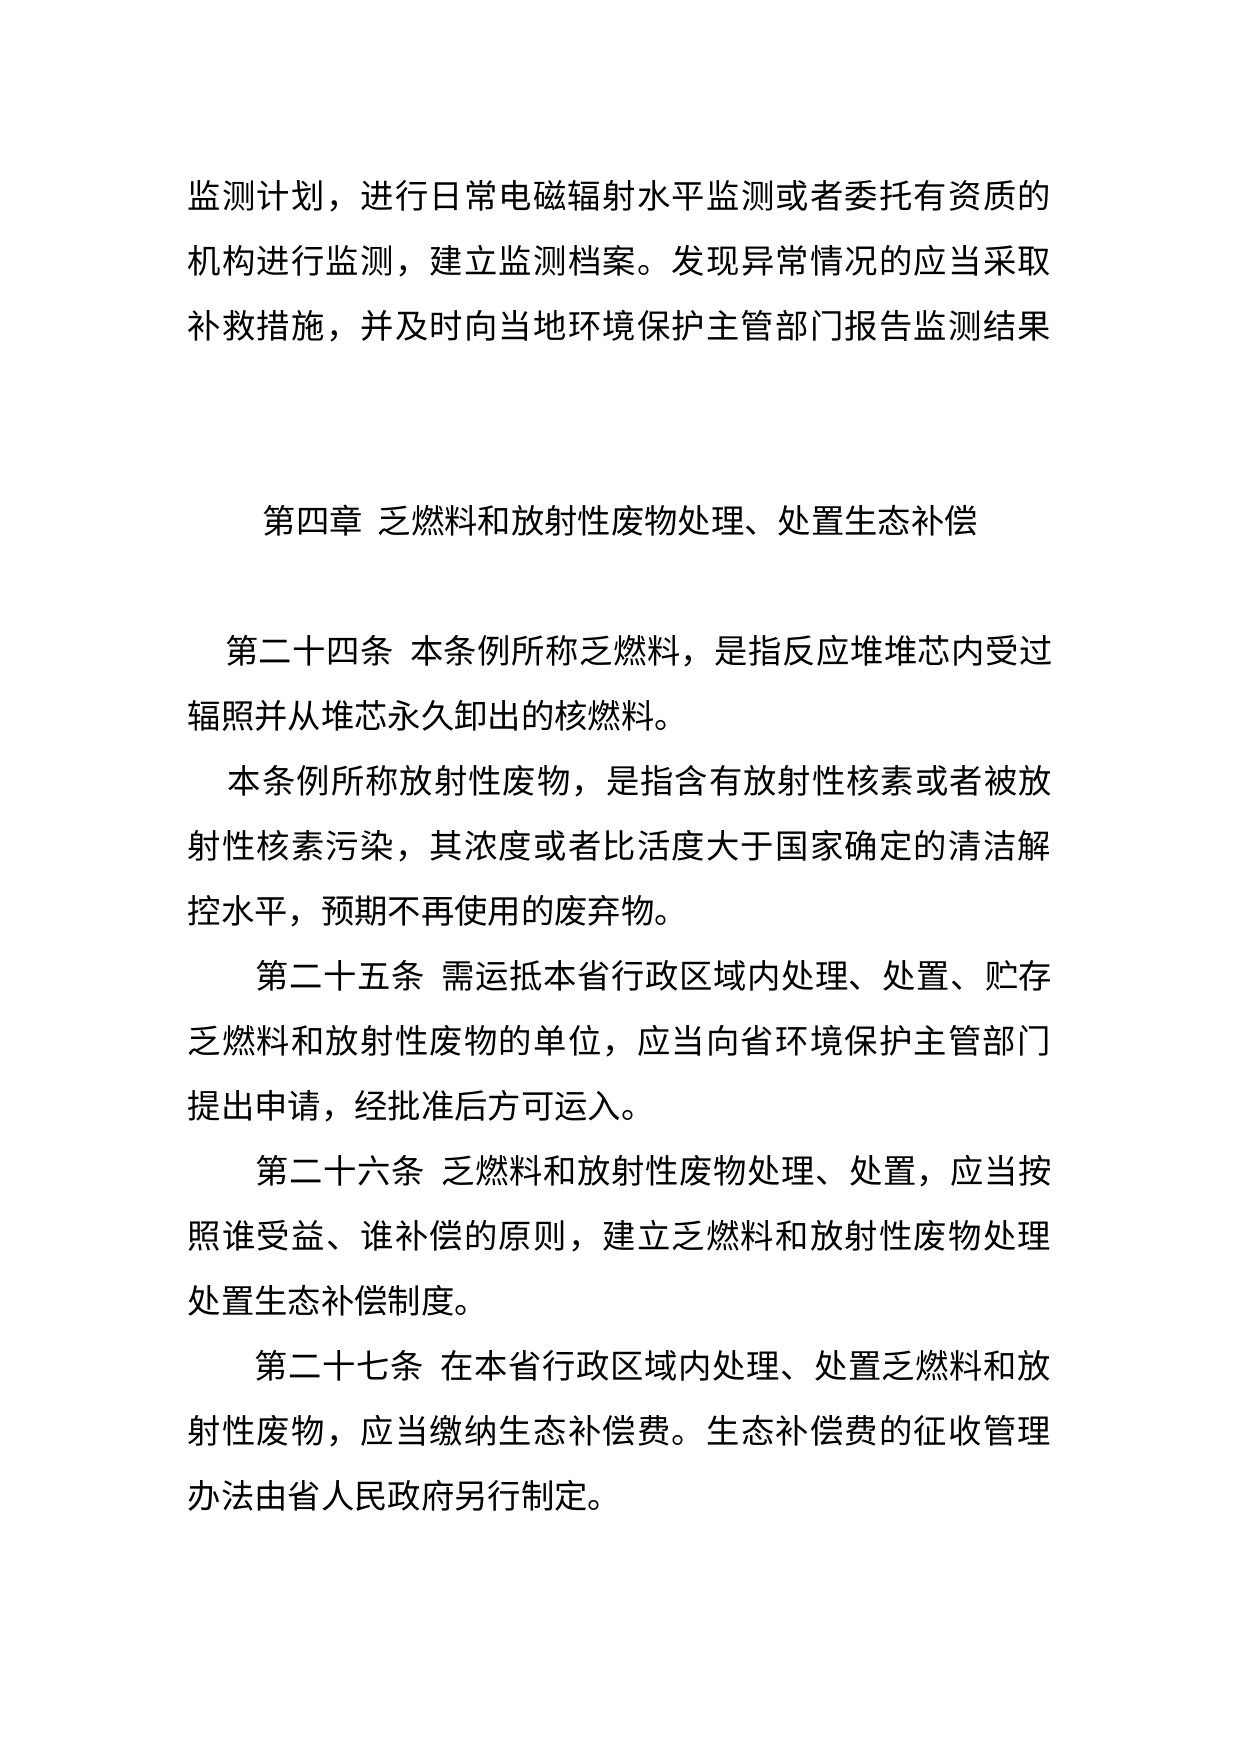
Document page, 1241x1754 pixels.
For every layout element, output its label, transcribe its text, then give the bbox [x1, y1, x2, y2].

text 第四章 乏燃料和放射性废物处理、处置生态补偿 [187, 487, 1053, 552]
text 第二十七条 在本省行政区域内处理、处置乏燃料和放射性废物，应当缴纳生态补偿费。生态补偿费的征收管理办法由省人民政府另行制定。 [187, 1332, 1053, 1527]
text 第二十五条 需运抵本省行政区域内处理、处置、贮存乏燃料和放射性废物的单位，应当向省环境保护主管部门提出申请，经批准后方可运入。 [187, 942, 1053, 1137]
text 第二十四条 本条例所称乏燃料，是指反应堆堆芯内受过辐照并从堆芯永久卸出的核燃料。 [187, 617, 1053, 747]
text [187, 162, 1053, 422]
text 本条例所称放射性废物，是指含有放射性核素或者被放射性核素污染，其浓度或者比活度大于国家确定的清洁解控水平，预期不再使用的废弃物。 [187, 747, 1053, 942]
text 第二十六条 乏燃料和放射性废物处理、处置，应当按照谁受益、谁补偿的原则，建立乏燃料和放射性废物处理、处置生态补偿制度。 [187, 1137, 1053, 1332]
